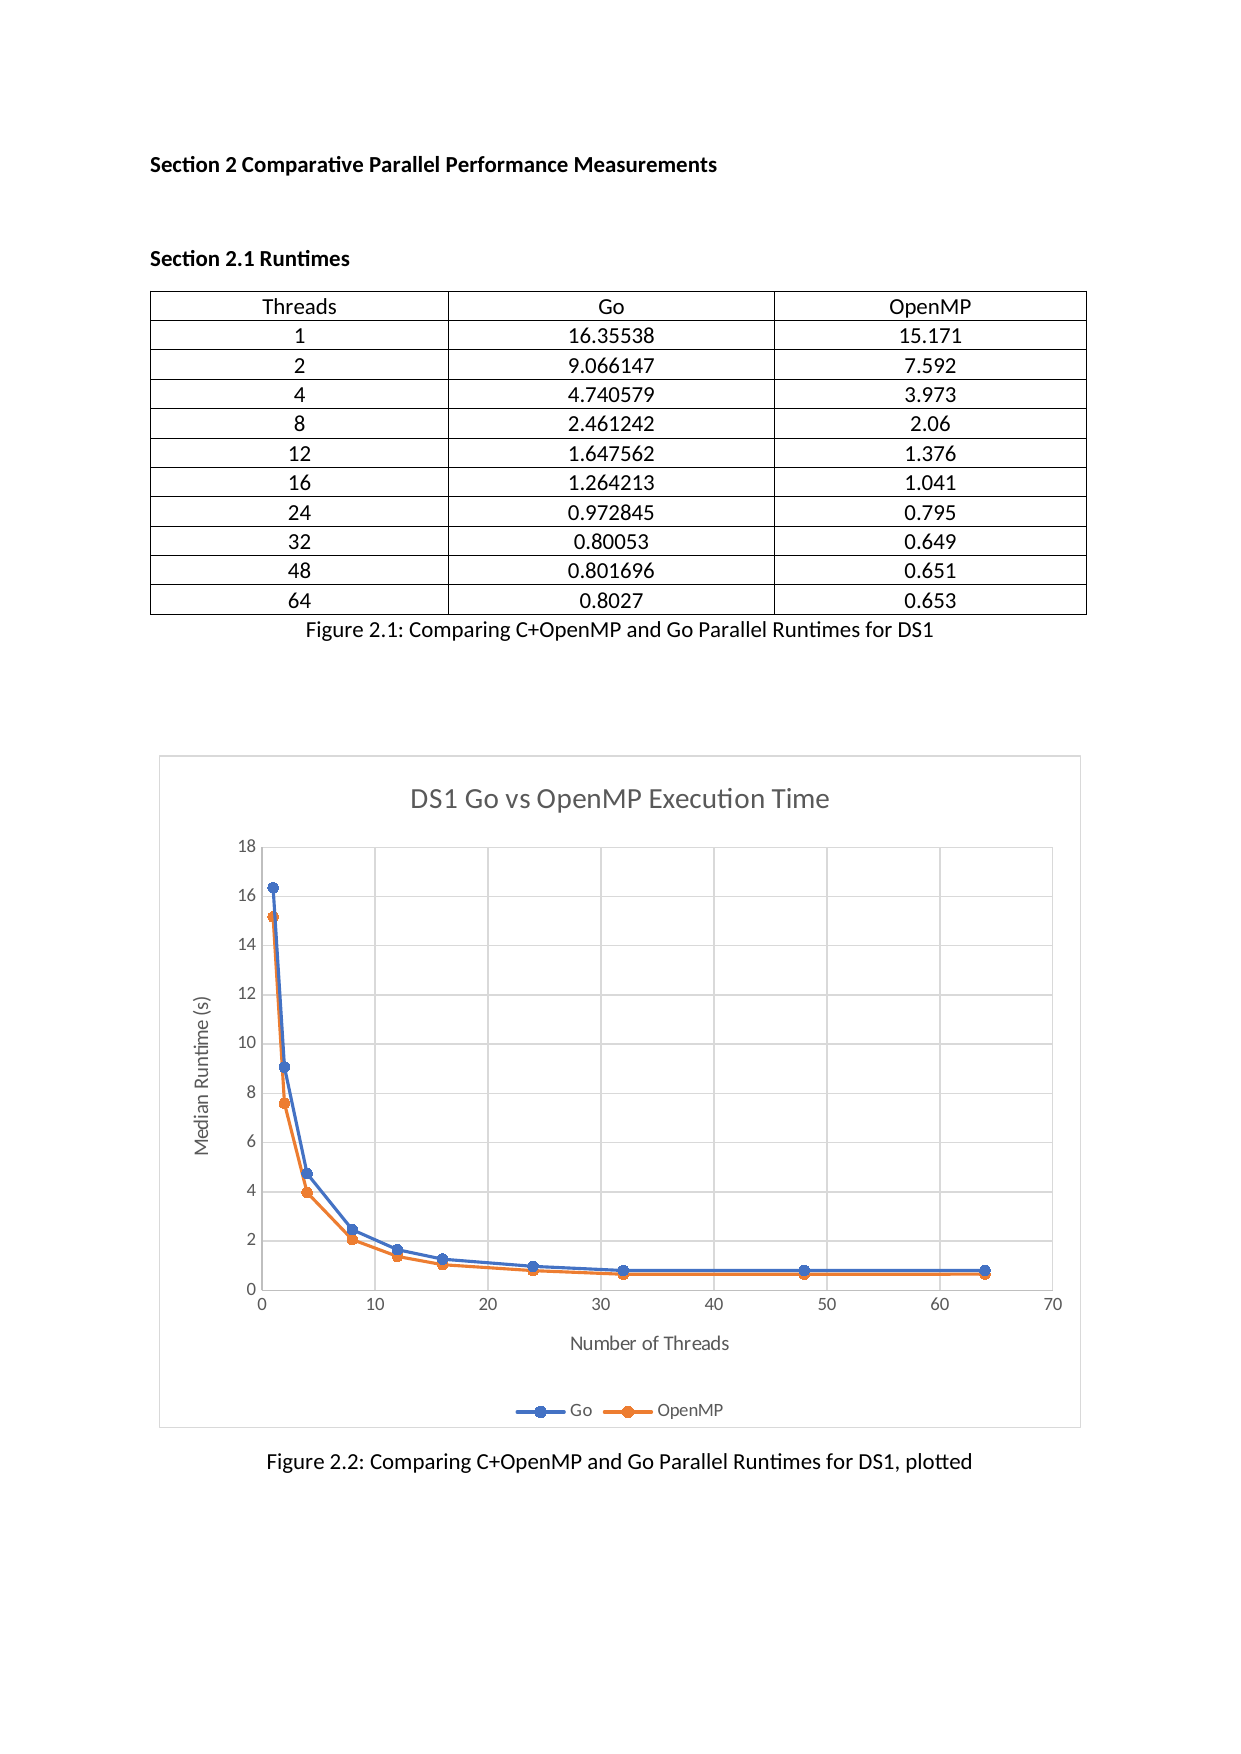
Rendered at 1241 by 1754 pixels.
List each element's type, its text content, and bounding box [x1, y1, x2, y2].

table_cell 24 [151, 497, 448, 526]
table_cell 64 [151, 585, 448, 614]
table_cell 4.740579 [449, 380, 774, 408]
table_cell 32 [151, 527, 448, 555]
table_cell 0.80053 [449, 527, 774, 555]
table_cell 0.8027 [449, 585, 774, 614]
table_cell 0.651 [775, 556, 1086, 584]
table_cell 12 [151, 439, 448, 467]
table_cell 1.264213 [449, 468, 774, 496]
table_cell 9.066147 [449, 350, 774, 379]
table_cell 3.973 [775, 380, 1086, 408]
table_cell 7.592 [775, 350, 1086, 379]
table_cell 2 [151, 350, 448, 379]
table_header Go [449, 292, 774, 320]
table_cell 8 [151, 409, 448, 437]
text Figure 2.1: Comparing C+OpenMP and Go Parallel Runtimes for DS1 [150, 615, 1090, 643]
table_cell 1.376 [775, 439, 1086, 467]
table_cell 0.801696 [449, 556, 774, 584]
table_cell 16 [151, 468, 448, 496]
text Section 2.1 Runtimes [150, 244, 1090, 272]
table_header OpenMP [775, 292, 1086, 320]
table_cell 0.972845 [449, 497, 774, 526]
table_cell 2.461242 [449, 409, 774, 437]
table_cell 16.35538 [449, 321, 774, 349]
table_header Threads [151, 292, 448, 320]
table_cell 1.647562 [449, 439, 774, 467]
table_cell 1 [151, 321, 448, 349]
text Figure 2.2: Comparing C+OpenMP and Go Parallel Runtimes for DS1, plotted [150, 1447, 1090, 1475]
table_cell 1.041 [775, 468, 1086, 496]
table_cell 4 [151, 380, 448, 408]
table_cell 0.653 [775, 585, 1086, 614]
text Section 2 Comparative Parallel Performance Measurements [150, 150, 1090, 178]
table_cell 0.649 [775, 527, 1086, 555]
table_cell 0.795 [775, 497, 1086, 526]
table_cell 48 [151, 556, 448, 584]
table_cell 2.06 [775, 409, 1086, 437]
table_cell 15.171 [775, 321, 1086, 349]
